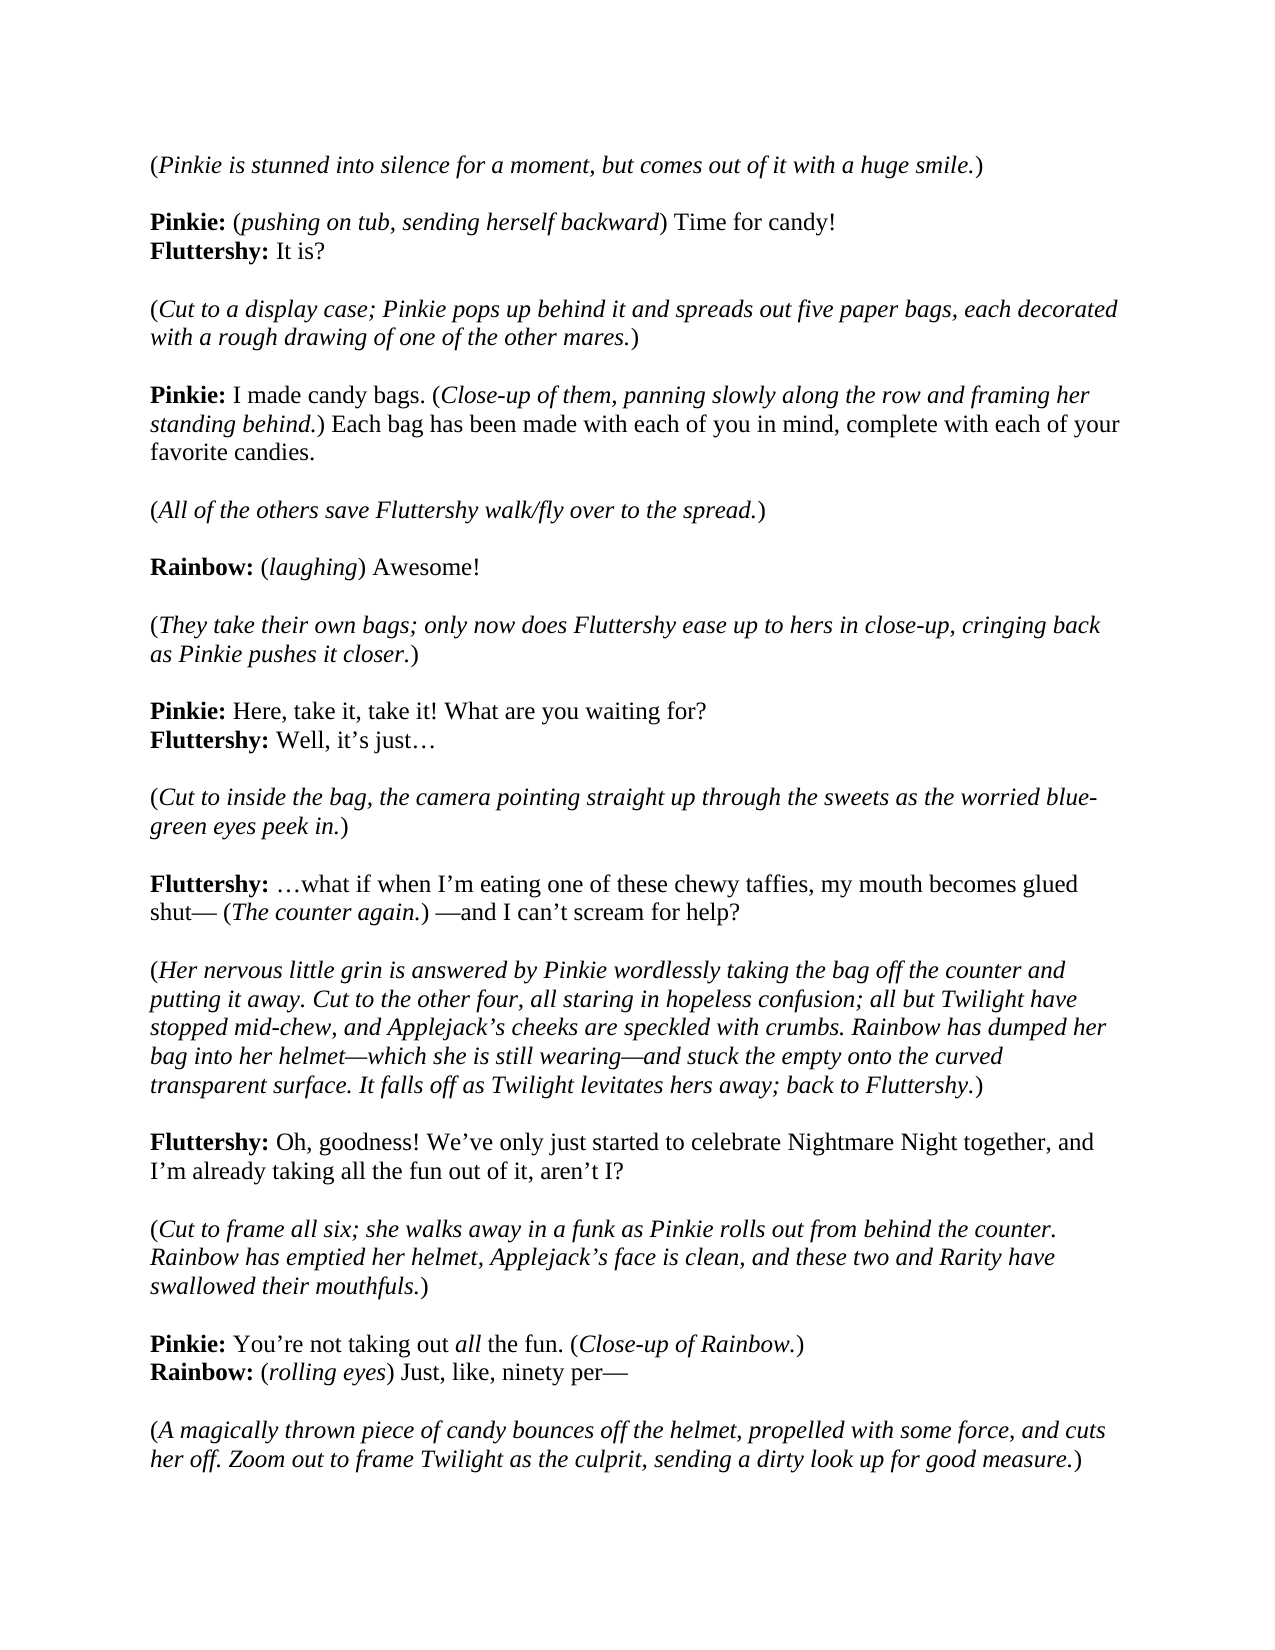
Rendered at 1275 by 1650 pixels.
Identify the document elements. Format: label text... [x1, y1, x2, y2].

text (Pinkie is stunned into silence for a moment, but comes out of it with a huge smile.) [150, 150, 1125, 179]
text Pinkie: I made candy bags. (Close-up of them, panning slowly along the row and framing her standing behind.) Each bag has been made with each of you in mind, complete with each of your favorite candies. [150, 380, 1125, 466]
text Pinkie: (pushing on tub, sending herself backward) Time for candy! [150, 207, 1125, 236]
text Fluttershy: Well, it’s just… [150, 725, 1125, 754]
text Pinkie: Here, take it, take it! What are you waiting for? [150, 696, 1125, 725]
text (Cut to a display case; Pinkie pops up behind it and spreads out five paper bags, each decorated with a rough drawing of one of the other mares.) [150, 294, 1125, 351]
text Rainbow: (rolling eyes) Just, like, ninety per— [150, 1357, 1125, 1386]
text (All of the others save Fluttershy walk/fly over to the spread.) [150, 495, 1125, 524]
text (A magically thrown piece of candy bounces off the helmet, propelled with some force, and cuts her off. Zoom out to frame Twilight as the culprit, sending a dirty look up for good measure.) [150, 1415, 1125, 1472]
text (Cut to frame all six; she walks away in a funk as Pinkie rolls out from behind the counter. Rainbow has emptied her helmet, Applejack’s face is clean, and these two and Rarity have swallowed their mouthfuls.) [150, 1214, 1125, 1300]
text Pinkie: You’re not taking out all the fun. (Close-up of Rainbow.) [150, 1329, 1125, 1357]
text Fluttershy: …what if when I’m eating one of these chewy taffies, my mouth becomes glued shut— (The counter again.) —and I can’t scream for help? [150, 869, 1125, 926]
text Fluttershy: Oh, goodness! We’ve only just started to celebrate Nightmare Night together, and I’m already taking all the fun out of it, aren’t I? [150, 1127, 1125, 1214]
text (Her nervous little grin is answered by Pinkie wordlessly taking the bag off the counter and putting it away. Cut to the other four, all staring in hopeless confusion; all but Twilight have stopped mid-chew, and Applejack’s cheeks are speckled with crumbs. Rainbow has dumped her bag into her helmet—which she is still wearing—and stuck the empty onto the curved transparent surface. It falls off as Twilight levitates hers away; back to Fluttershy.) [150, 955, 1125, 1099]
text Rainbow: (laughing) Awesome! [150, 552, 1125, 581]
text Fluttershy: It is? [150, 236, 1125, 265]
text (Cut to inside the bag, the camera pointing straight up through the sweets as the worried blue-green eyes peek in.) [150, 782, 1125, 840]
text (They take their own bags; only now does Fluttershy ease up to hers in close-up, cringing back as Pinkie pushes it closer.) [150, 610, 1125, 667]
